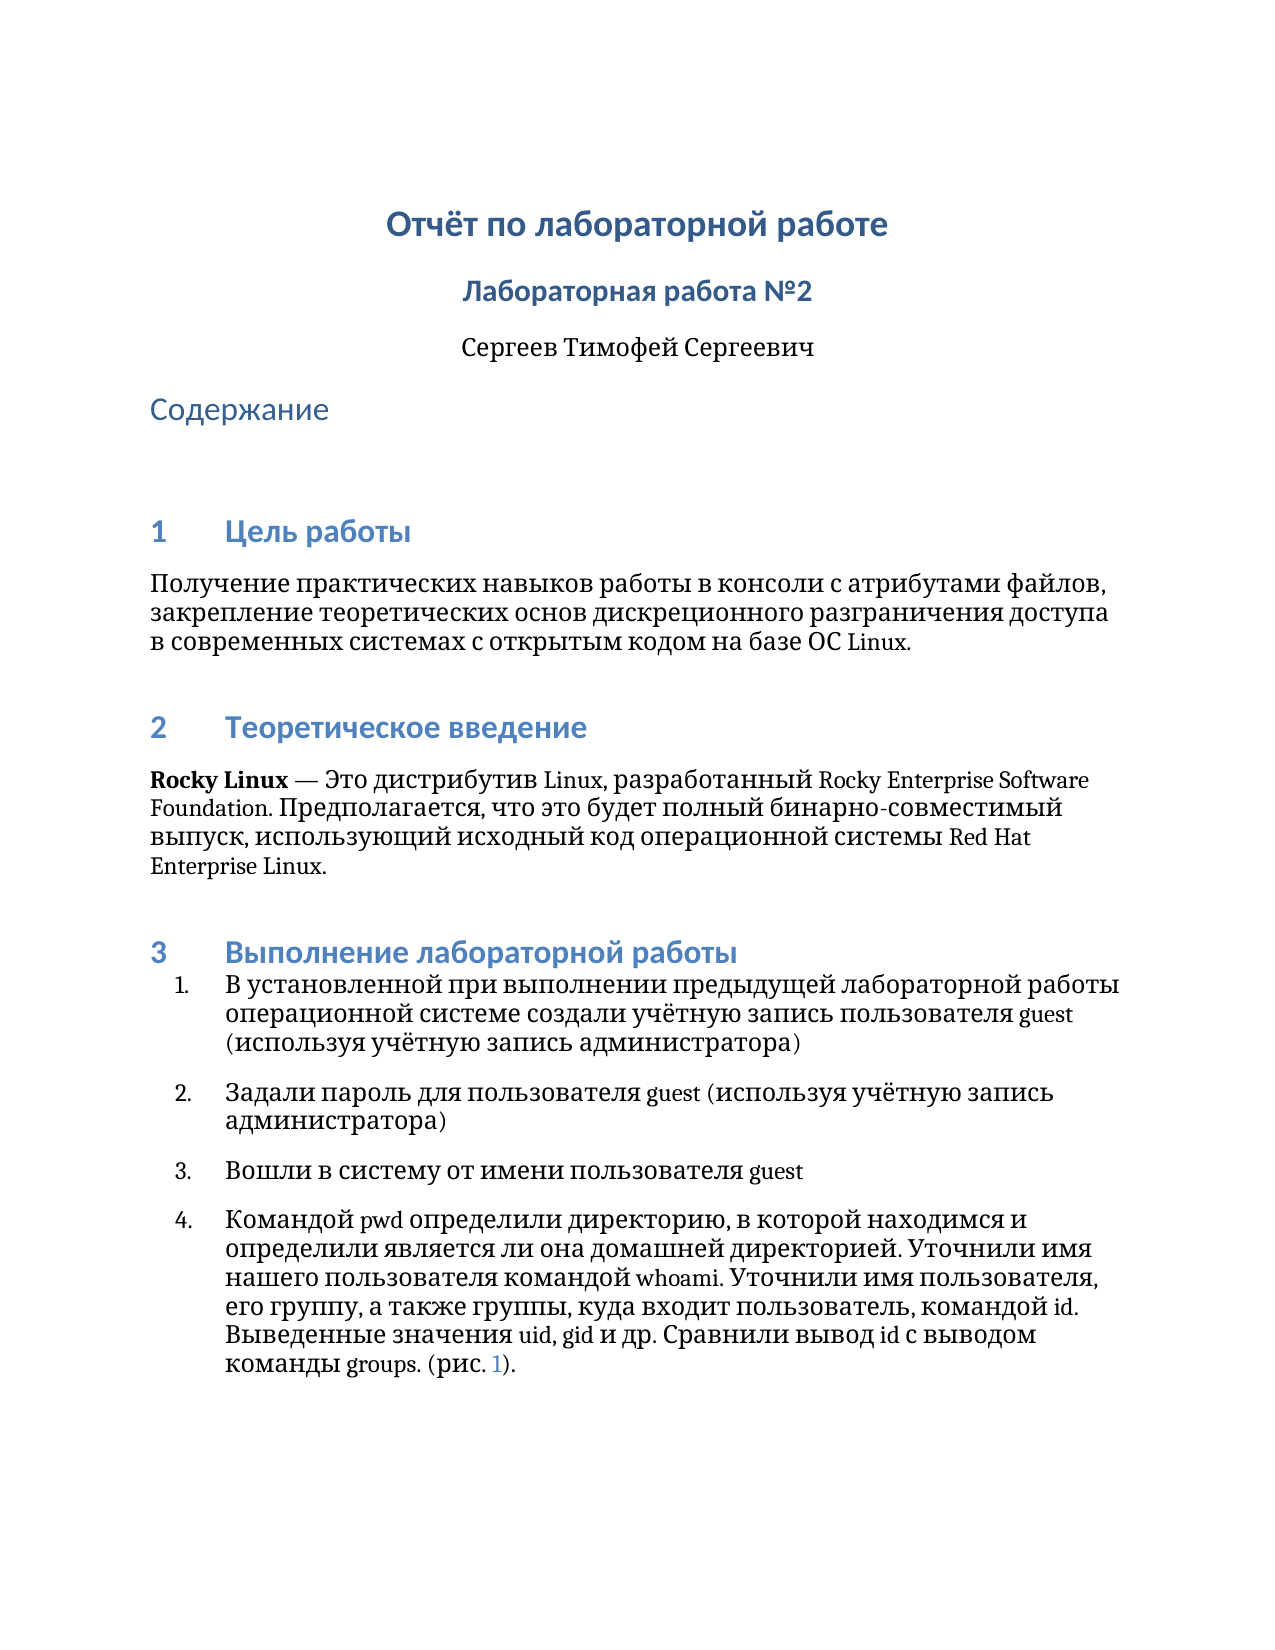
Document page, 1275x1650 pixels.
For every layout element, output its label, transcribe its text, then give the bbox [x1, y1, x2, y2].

text Получение практических навыков работы в консоли с атрибутами файлов, закрепление теоретических основ дискреционного разграничения доступа в современных системах с открытым кодом на базе ОС Linux. [150, 570, 1125, 656]
subtitle 1 Цель работы [150, 510, 1125, 551]
subtitle 2 Теоретическое введение [150, 706, 1125, 747]
subtitle 3 Выполнение лабораторной работы [150, 931, 1125, 971]
list Командой pwd определили директорию, в которой находимся и определили является ли она домашней директорией. Уточнили имя нашего пользователя командой whoami. Уточнили имя пользователя, его группу, а также группы, куда входит пользователь, командой id. Выведенные значения uid, gid и др. Сравнили вывод id с выводом команды groups. (рис. 1). [175, 1206, 1125, 1379]
text Rocky Linux — Это дистрибутив Linux, разработанный Rocky Enterprise Software Foundation. Предполагается, что это будет полный бинарно-совместимый выпуск, использующий исходный код операционной системы Red Hat Enterprise Linux. [150, 766, 1125, 881]
list Задали пароль для пользователя guest (используя учётную запись администратора) [175, 1078, 1125, 1136]
title Отчёт по лабораторной работе [150, 200, 1125, 246]
text Сергеев Тимофей Сергеевич [150, 334, 1125, 363]
list В установленной при выполнении предыдущей лабораторной работы операционной системе создали учётную запись пользователя guest (используя учётную запись администратора) [175, 971, 1125, 1058]
subtitle Лабораторная работа №2 [150, 271, 1125, 309]
list Вошли в систему от имени пользователя guest [175, 1157, 1125, 1186]
